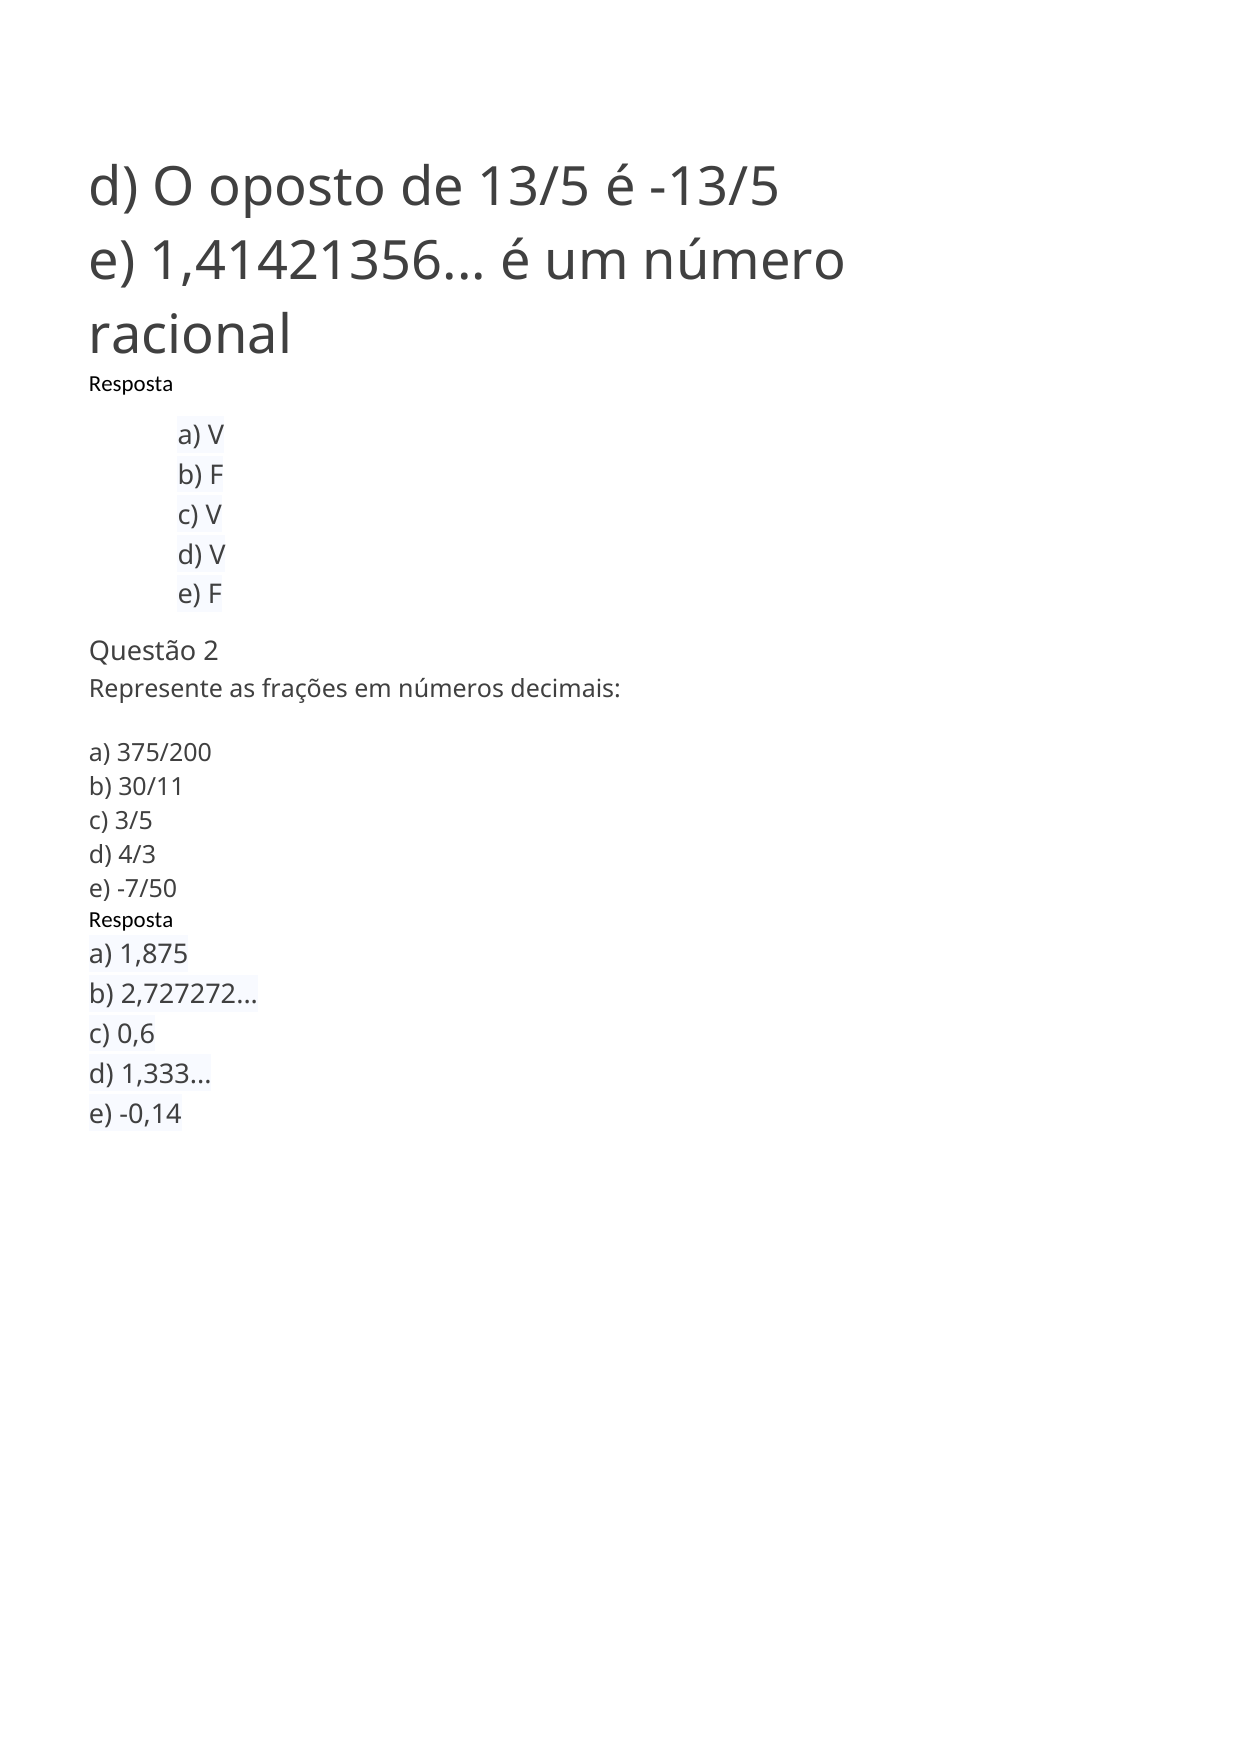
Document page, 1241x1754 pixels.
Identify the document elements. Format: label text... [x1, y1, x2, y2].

text a) 375/200 b) 30/11 c) 3/5 d) 4/3 e) -7/50 [89, 734, 1063, 905]
text Represente as frações em números decimais: [89, 671, 1063, 705]
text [89, 148, 1063, 369]
list a) 1,875 b) 2,727272... c) 0,6 d) 1,333... e) -0,14 [89, 935, 1063, 1131]
subtitle Questão 2 [89, 631, 1063, 668]
text a) V b) F c) V d) V e) F [177, 416, 1063, 612]
list Resposta [89, 905, 1063, 933]
text Resposta [89, 369, 1063, 397]
